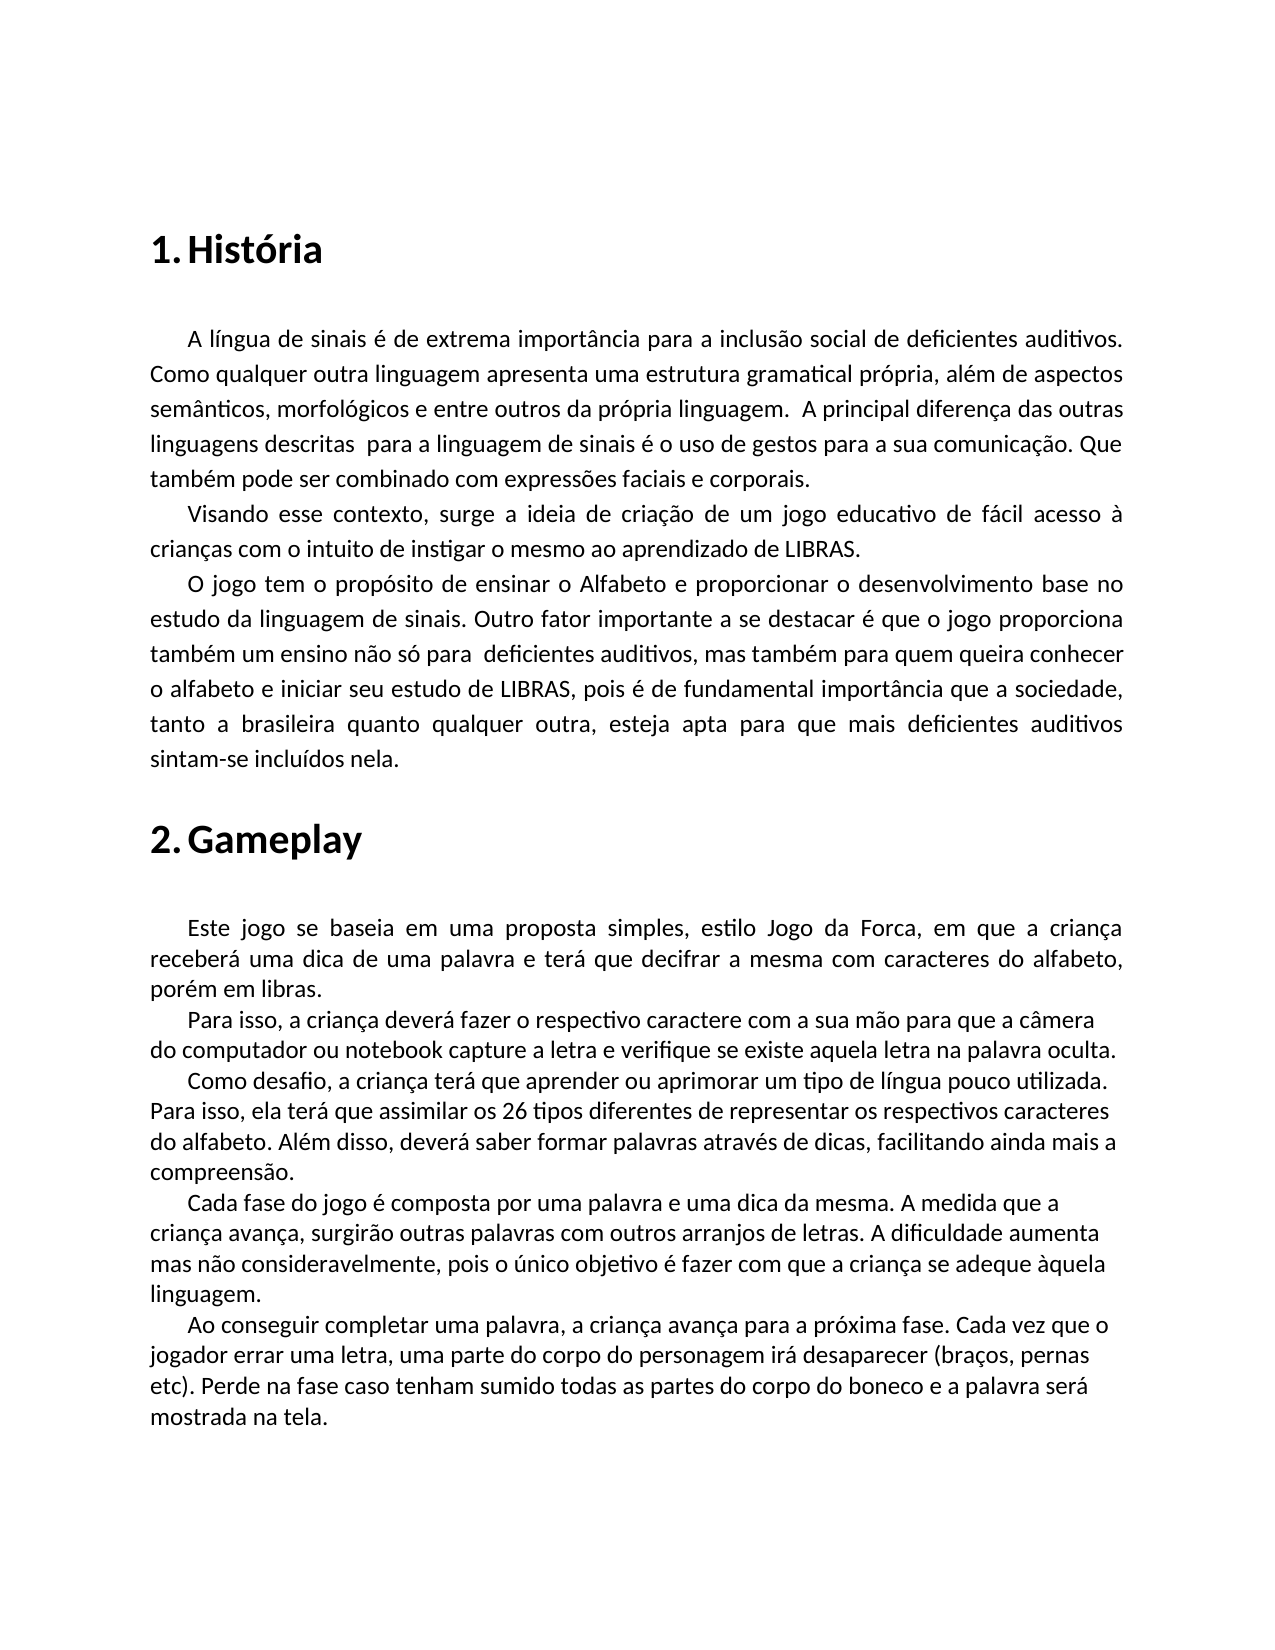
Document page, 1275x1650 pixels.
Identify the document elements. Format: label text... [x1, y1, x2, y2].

text A língua de sinais é de extrema importância para a inclusão social de deficientes auditivos. Como qualquer outra linguagem apresenta uma estrutura gramatical própria, além de aspectos semânticos, morfológicos e entre outros da própria linguagem. A principal diferença das outras linguagens descritas para a linguagem de sinais é o uso de gestos para a sua comunicação. Que também pode ser combinado com expressões faciais e corporais. [150, 323, 1125, 493]
text Ao conseguir completar uma palavra, a criança avança para a próxima fase. Cada vez que o jogador errar uma letra, uma parte do corpo do personagem irá desaparecer (braços, pernas etc). Perde na fase caso tenham sumido todas as partes do corpo do boneco e a palavra será mostrada na tela. [150, 1309, 1125, 1431]
text Para isso, a criança deverá fazer o respectivo caractere com a sua mão para que a câmera do computador ou notebook capture a letra e verifique se existe aquela letra na palavra oculta. [150, 1004, 1125, 1065]
text Este jogo se baseia em uma proposta simples, estilo Jogo da Forca, em que a criança receberá uma dica de uma palavra e terá que decifrar a mesma com caracteres do alfabeto, porém em libras. [150, 912, 1125, 1004]
list Gameplay [150, 813, 1125, 864]
text Cada fase do jogo é composta por uma palavra e uma dica da mesma. A medida que a criança avança, surgirão outras palavras com outros arranjos de letras. A dificuldade aumenta mas não consideravelmente, pois o único objetivo é fazer com que a criança se adeque àquela linguagem. [150, 1187, 1125, 1309]
text Como desafio, a criança terá que aprender ou aprimorar um tipo de língua pouco utilizada. Para isso, ela terá que assimilar os 26 tipos diferentes de representar os respectivos caracteres do alfabeto. Além disso, deverá saber formar palavras através de dicas, facilitando ainda mais a compreensão. [150, 1065, 1125, 1187]
text O jogo tem o propósito de ensinar o Alfabeto e proporcionar o desenvolvimento base no estudo da linguagem de sinais. Outro fator importante a se destacar é que o jogo proporciona também um ensino não só para deficientes auditivos, mas também para quem queira conhecer o alfabeto e iniciar seu estudo de LIBRAS, pois é de fundamental importância que a sociedade, tanto a brasileira quanto qualquer outra, esteja apta para que mais deficientes auditivos sintam-se incluídos nela. [150, 568, 1125, 773]
text Visando esse contexto, surge a ideia de criação de um jogo educativo de fácil acesso à crianças com o intuito de instigar o mesmo ao aprendizado de LIBRAS. [150, 498, 1125, 563]
list História [150, 223, 1125, 274]
